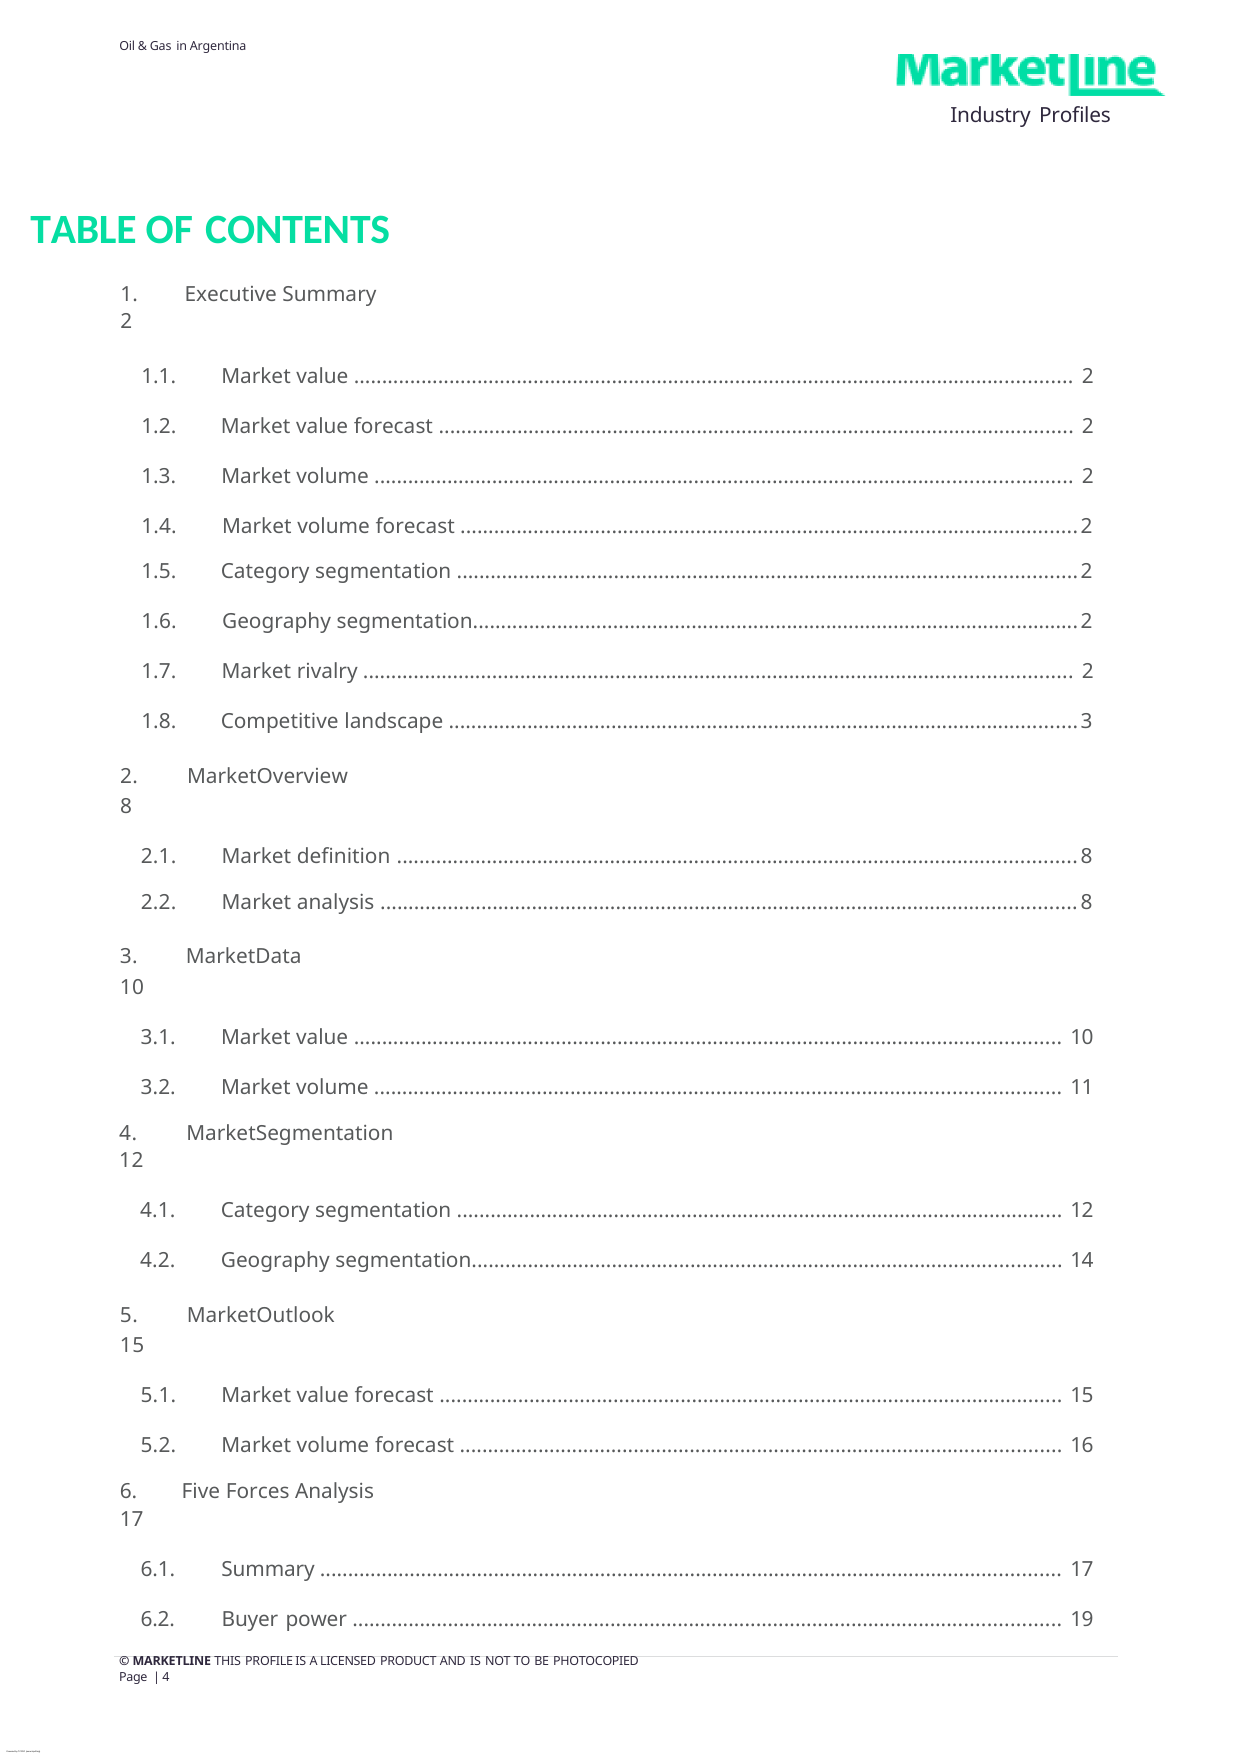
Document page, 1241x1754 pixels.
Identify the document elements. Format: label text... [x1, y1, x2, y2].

text Oil & Gas in Argentina [119, 38, 1166, 54]
picture [896, 54, 1166, 96]
text Industry Profiles [950, 106, 1166, 132]
